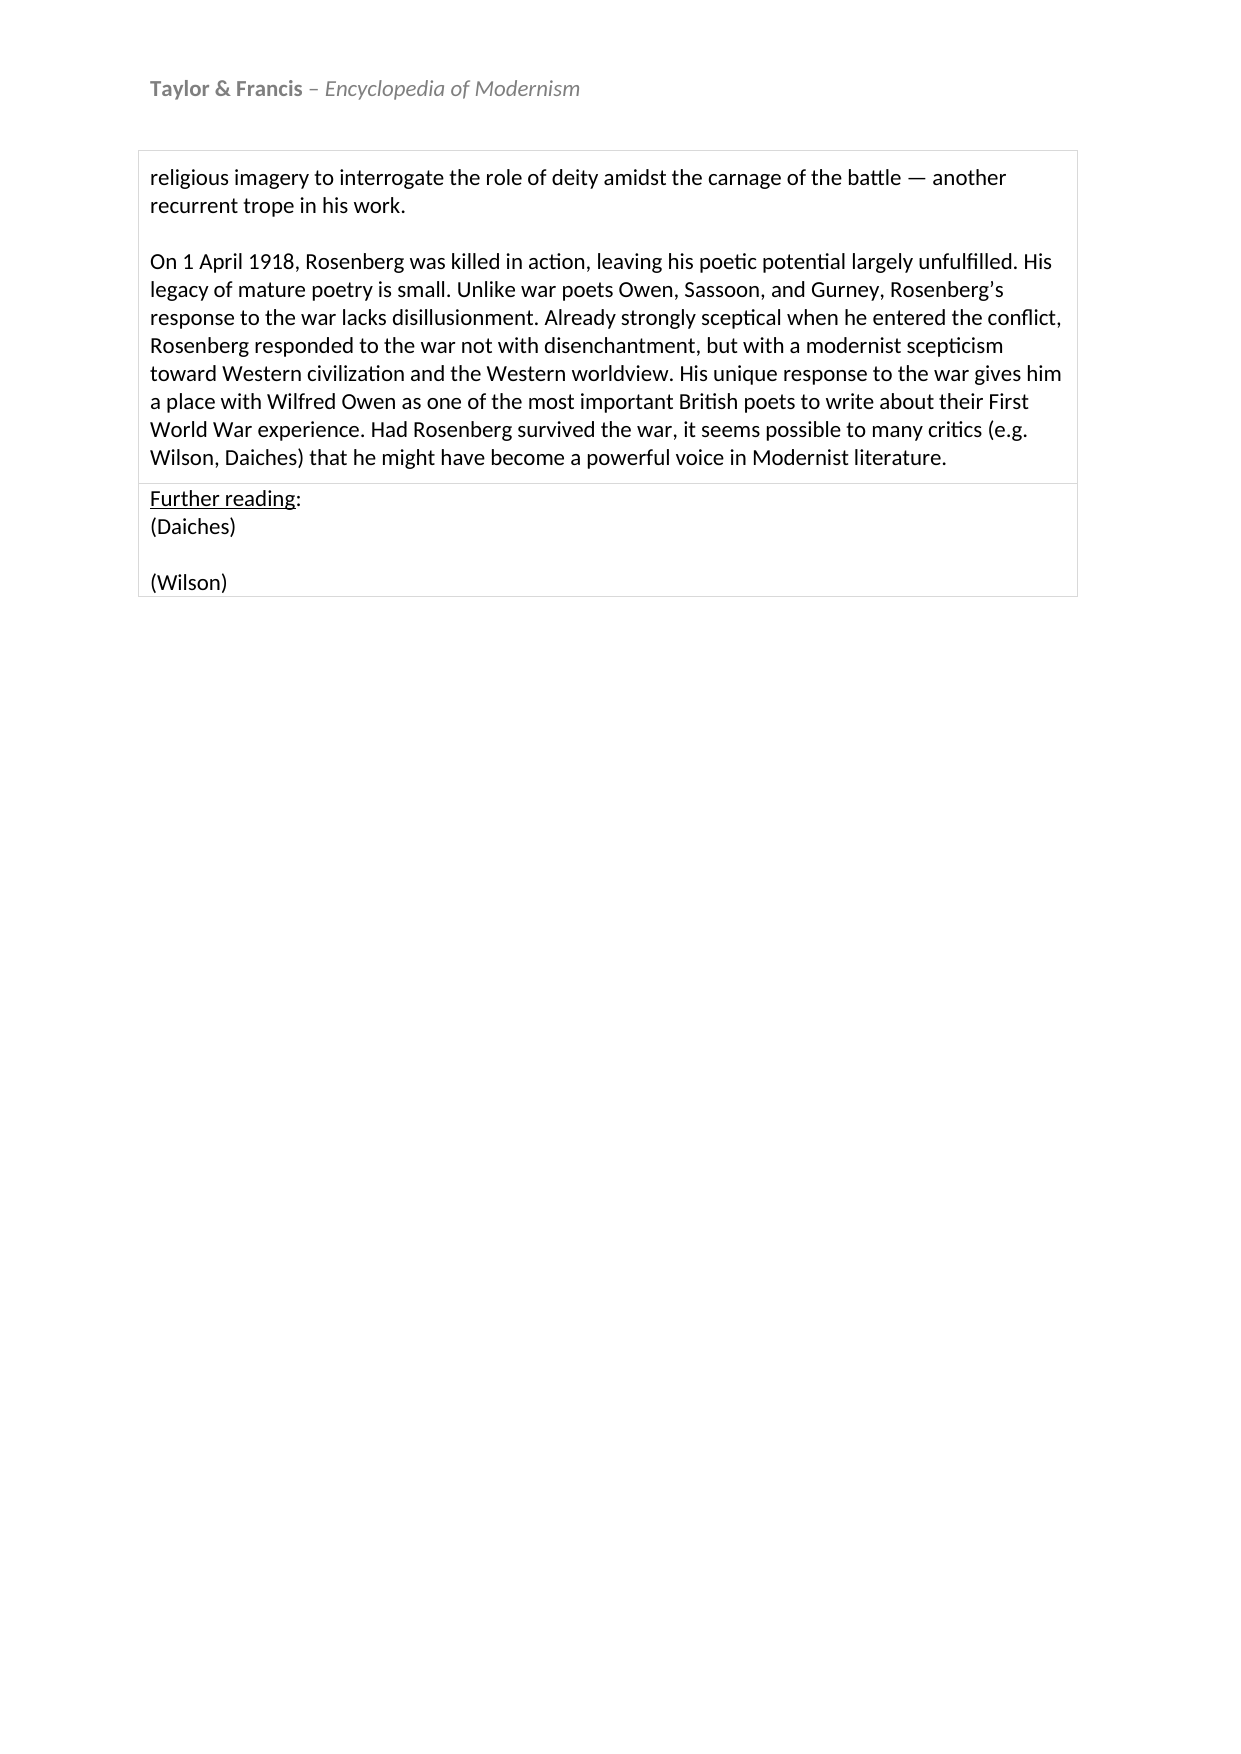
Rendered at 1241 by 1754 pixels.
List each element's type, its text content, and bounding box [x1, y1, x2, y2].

table_cell Further reading: [139, 484, 1077, 596]
